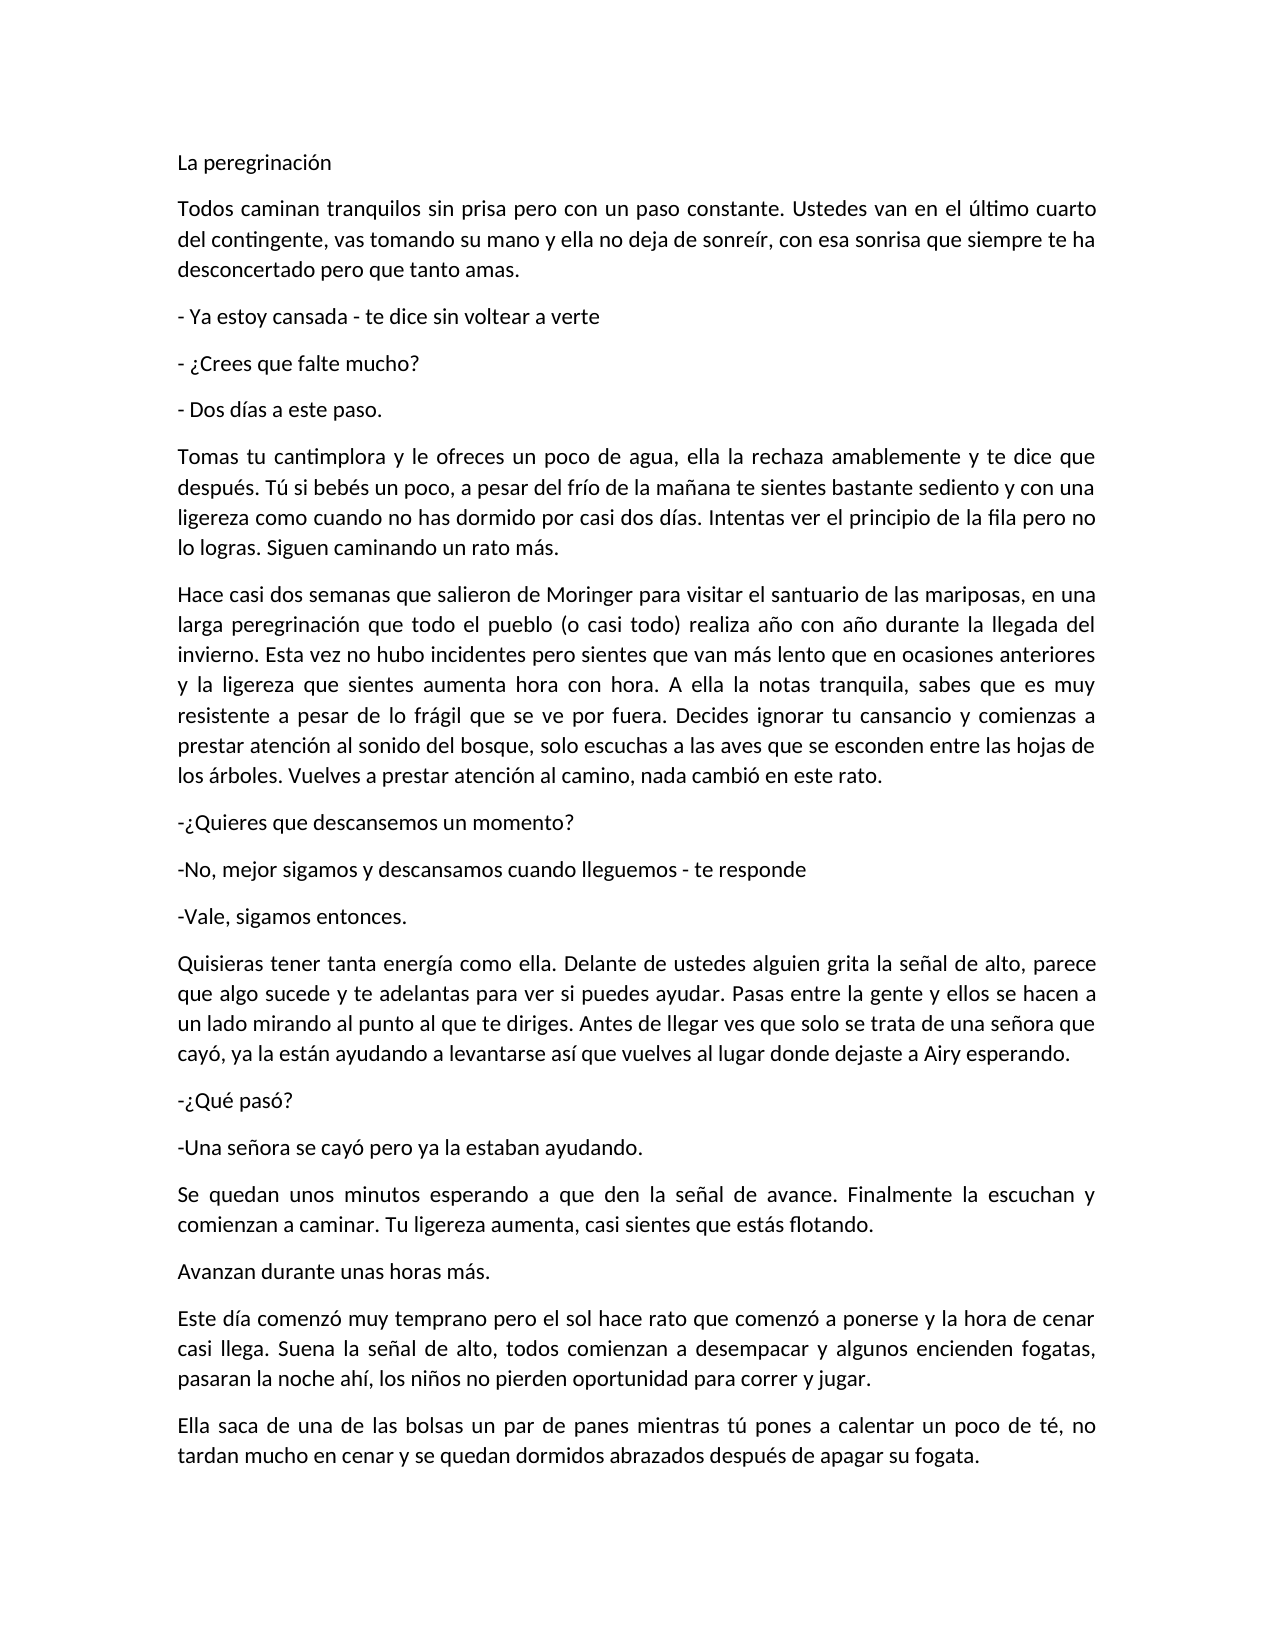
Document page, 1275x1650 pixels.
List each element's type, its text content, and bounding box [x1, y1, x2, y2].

text - Ya estoy cansada - te dice sin voltear a verte [177, 302, 1098, 330]
text Hace casi dos semanas que salieron de Moringer para visitar el santuario de las mariposas, en una larga peregrinación que todo el pueblo (o casi todo) realiza año con año durante la llegada del invierno. Esta vez no hubo incidentes pero sientes que van más lento que en ocasiones anteriores y la ligereza que sientes aumenta hora con hora. A ella la notas tranquila, sabes que es muy resistente a pesar de lo frágil que se ve por fuera. Decides ignorar tu cansancio y comienzas a prestar atención al sonido del bosque, solo escuchas a las aves que se esconden entre las hojas de los árboles. Vuelves a prestar atención al camino, nada cambió en este rato. [177, 580, 1098, 789]
text Quisieras tener tanta energía como ella. Delante de ustedes alguien grita la señal de alto, parece que algo sucede y te adelantas para ver si puedes ayudar. Pasas entre la gente y ellos se hacen a un lado mirando al punto al que te diriges. Antes de llegar ves que solo se trata de una señora que cayó, ya la están ayudando a levantarse así que vuelves al lugar donde dejaste a Airy esperando. [177, 949, 1098, 1067]
text -¿Quieres que descansemos un momento? [177, 808, 1098, 836]
text Este día comenzó muy temprano pero el sol hace rato que comenzó a ponerse y la hora de cenar casi llega. Suena la señal de alto, todos comienzan a desempacar y algunos encienden fogatas, pasaran la noche ahí, los niños no pierden oportunidad para correr y jugar. [177, 1304, 1098, 1392]
text Se quedan unos minutos esperando a que den la señal de avance. Finalmente la escuchan y comienzan a caminar. Tu ligereza aumenta, casi sientes que estás flotando. [177, 1180, 1098, 1238]
text Todos caminan tranquilos sin prisa pero con un paso constante. Ustedes van en el último cuarto del contingente, vas tomando su mano y ella no deja de sonreír, con esa sonrisa que siempre te ha desconcertado pero que tanto amas. [177, 194, 1098, 283]
text -Vale, sigamos entonces. [177, 902, 1098, 930]
text - ¿Crees que falte mucho? [177, 349, 1098, 377]
text Tomas tu cantimplora y le ofreces un poco de agua, ella la rechaza amablemente y te dice que después. Tú si bebés un poco, a pesar del frío de la mañana te sientes bastante sediento y con una ligereza como cuando no has dormido por casi dos días. Intentas ver el principio de la fila pero no lo logras. Siguen caminando un rato más. [177, 442, 1098, 561]
text -Una señora se cayó pero ya la estaban ayudando. [177, 1133, 1098, 1161]
text La peregrinación [177, 148, 1098, 176]
text Avanzan durante unas horas más. [177, 1257, 1098, 1285]
text -No, mejor sigamos y descansamos cuando lleguemos - te responde [177, 855, 1098, 883]
text -¿Qué pasó? [177, 1086, 1098, 1114]
text Ella saca de una de las bolsas un par de panes mientras tú pones a calentar un poco de té, no tardan mucho en cenar y se quedan dormidos abrazados después de apagar su fogata. [177, 1411, 1098, 1469]
text - Dos días a este paso. [177, 396, 1098, 423]
